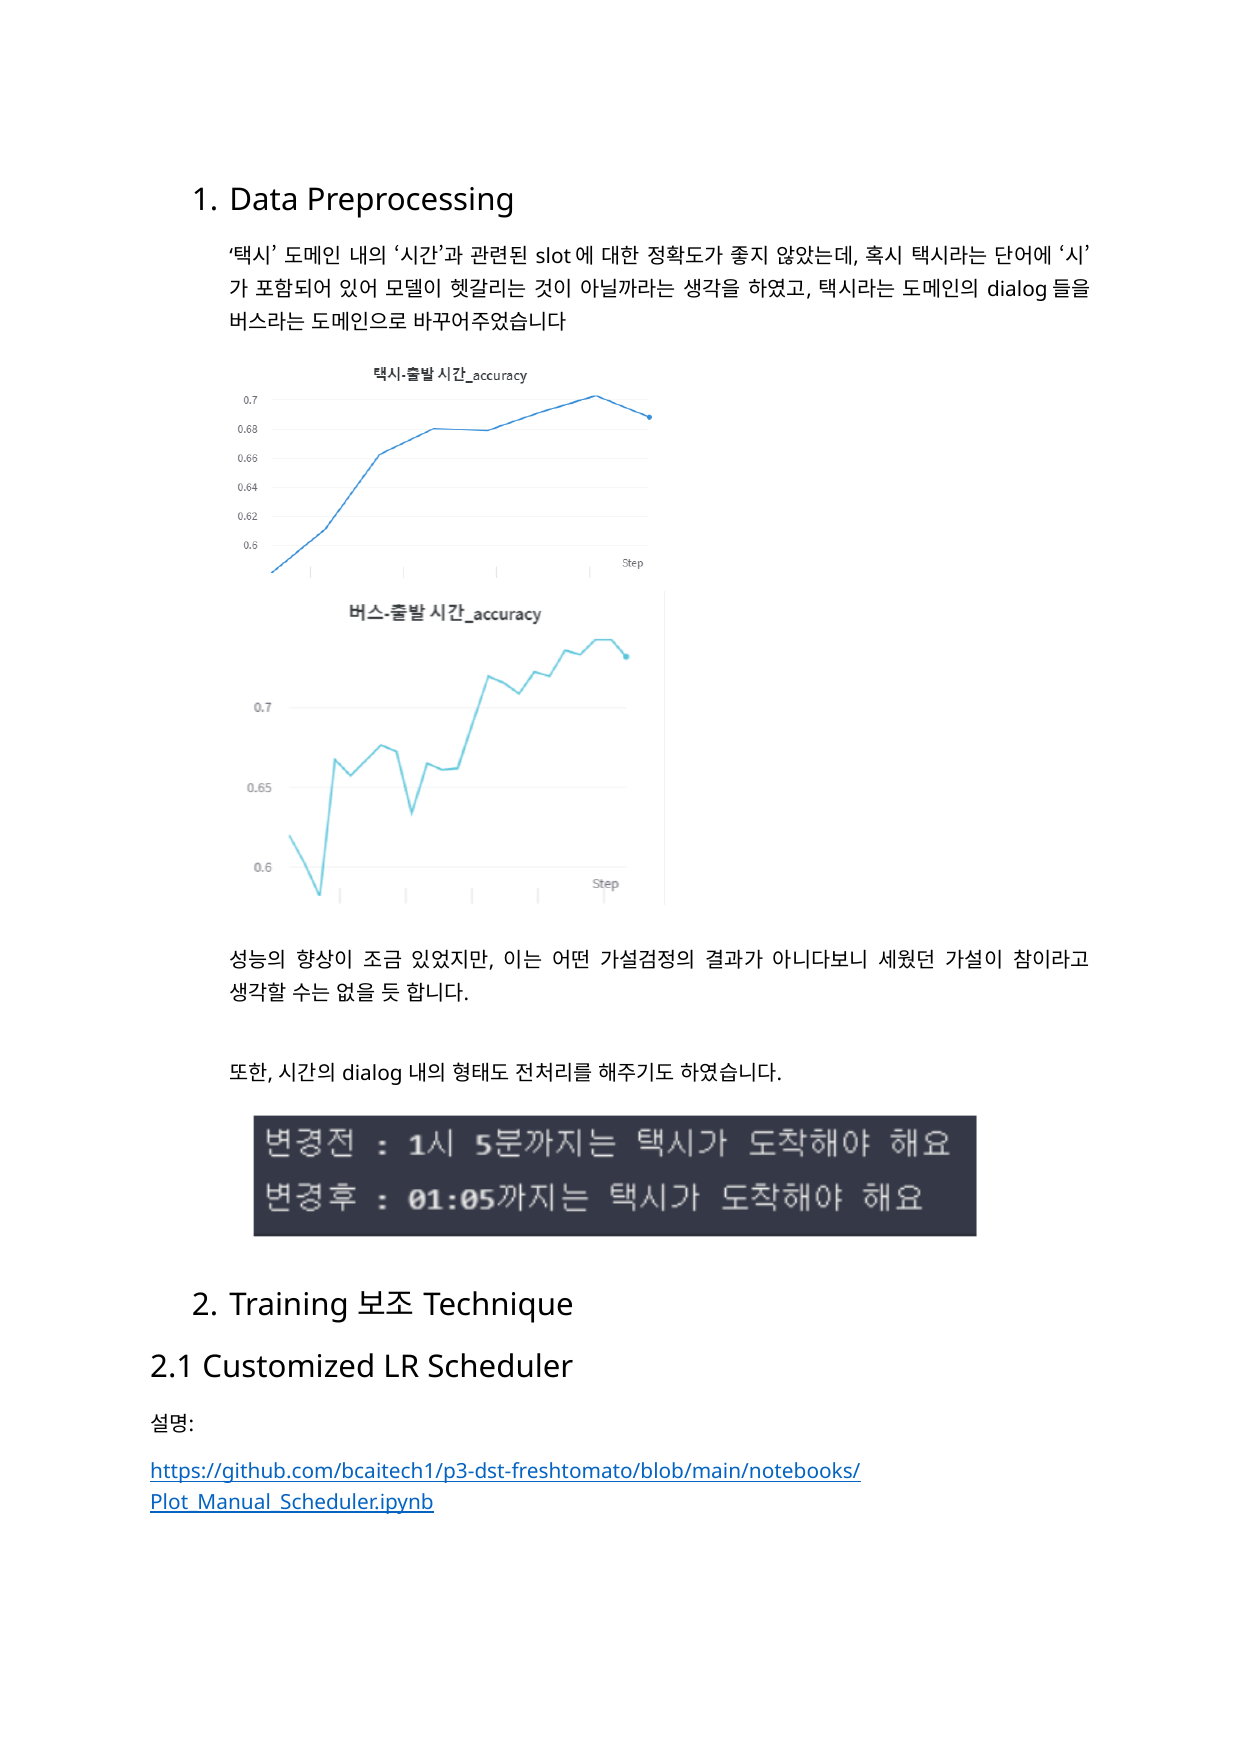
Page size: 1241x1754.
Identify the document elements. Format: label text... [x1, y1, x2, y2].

picture [229, 354, 665, 925]
text https://github.com/bcaitech1/p3-dst-freshtomato/blob/main/notebooks/Plot_Manual_Scheduler.ipynb [150, 1456, 1090, 1515]
list Training 보조 Technique [192, 1279, 1090, 1324]
list Data Preprocessing [192, 177, 1090, 220]
text 2.1 Customized LR Scheduler [150, 1344, 1090, 1387]
text 설명: [150, 1407, 1090, 1437]
picture [229, 1105, 1005, 1260]
text ‘택시’ 도메인 내의 ‘시간’과 관련된 slot에 대한 정확도가 좋지 않았는데, 혹시 택시라는 단어에 ‘시’가 포함되어 있어 모델이 헷갈리는 것이 아닐까라는 생각을 하였고, 택시라는 도메인의 dialog들을 버스라는 도메인으로 바꾸어주었습니다 [229, 240, 1090, 335]
text 성능의 향상이 조금 있었지만, 이는 어떤 가설검정의 결과가 아니다보니 세웠던 가설이 참이라고 생각할 수는 없을 듯 합니다. [229, 943, 1090, 1037]
text 또한, 시간의 dialog 내의 형태도 전처리를 해주기도 하였습니다. [229, 1056, 1090, 1086]
